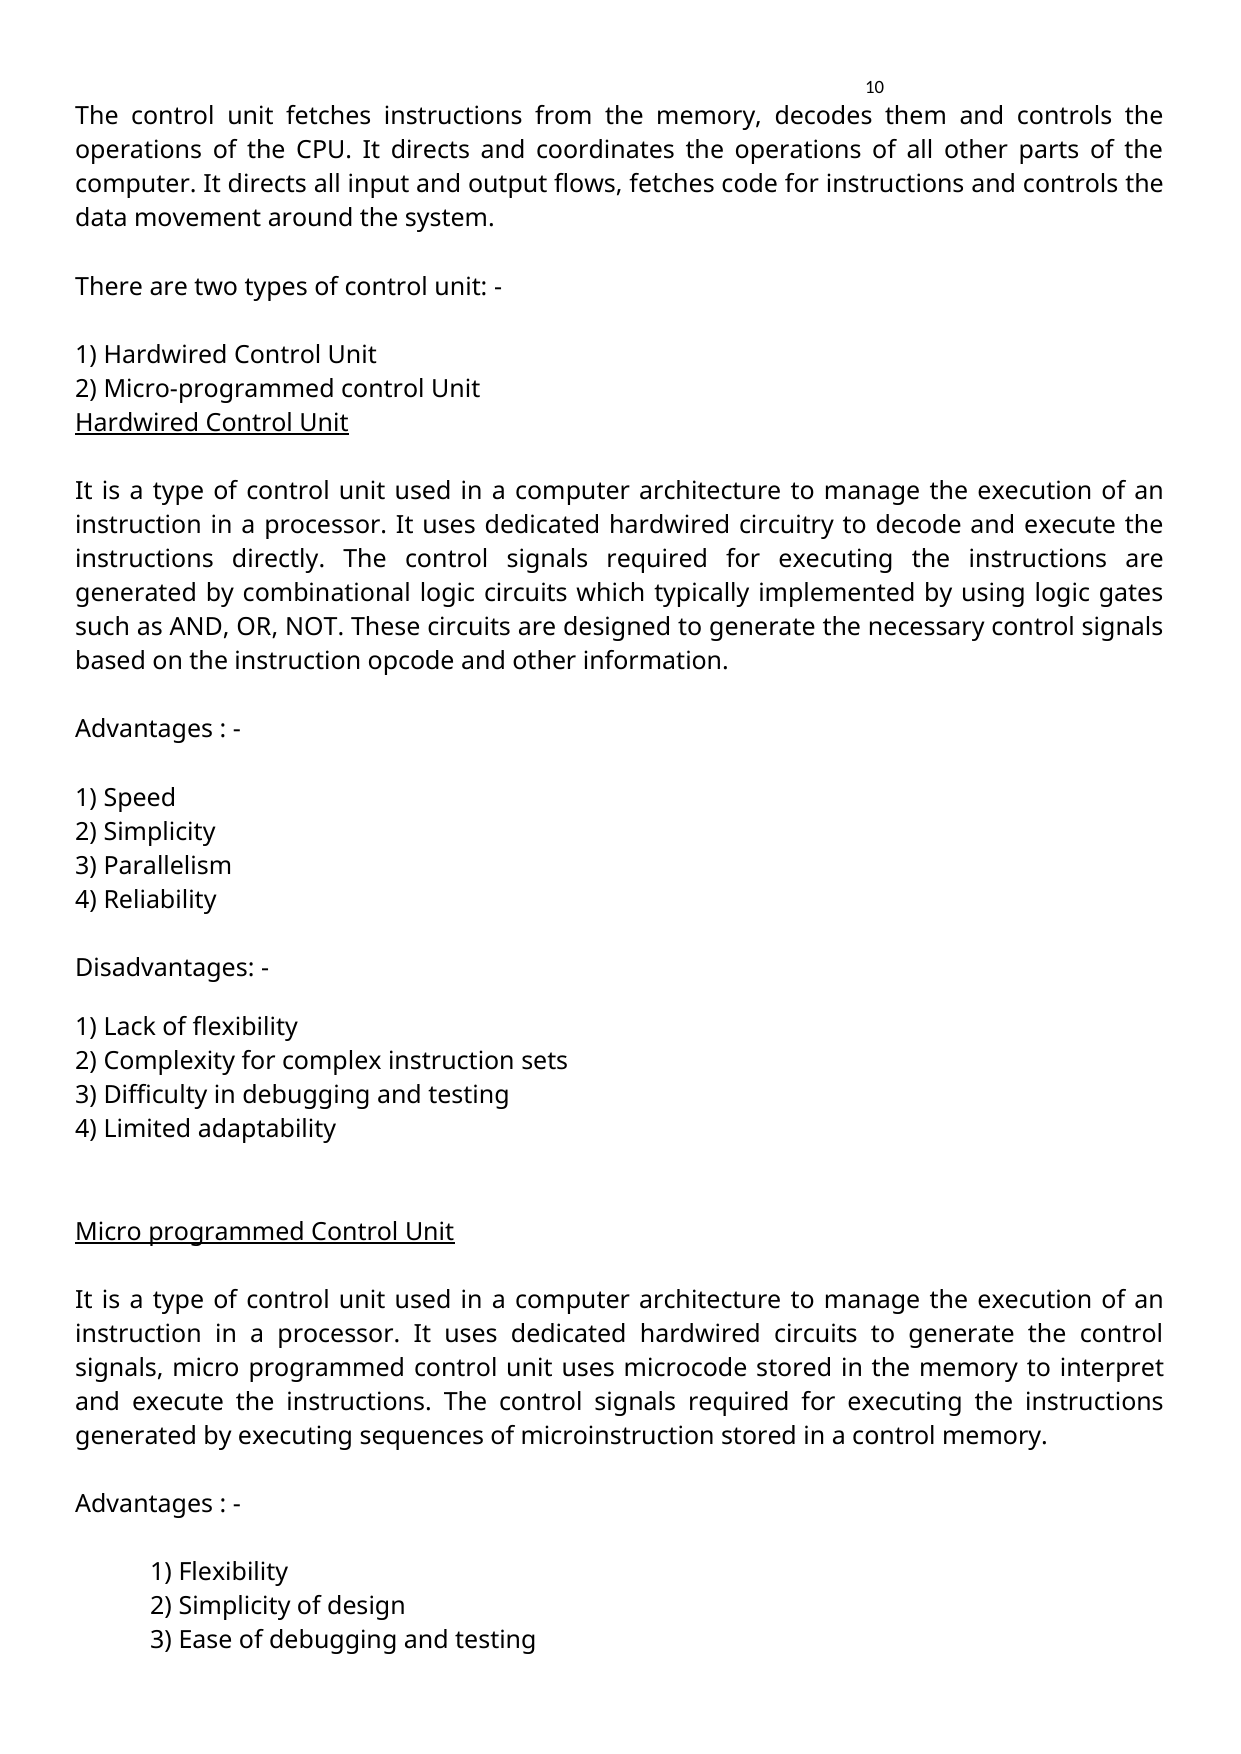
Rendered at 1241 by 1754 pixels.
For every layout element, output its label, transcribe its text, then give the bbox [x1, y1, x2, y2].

list Advantages : - [75, 1486, 1165, 1520]
list Parallelism [75, 847, 1165, 881]
list Simplicity [75, 813, 1165, 847]
list Disadvantages: - [75, 949, 1165, 983]
list It is a type of control unit used in a computer architecture to manage the execution of an instruction in a processor. It uses dedicated hardwired circuits to generate the control signals, micro programmed control unit uses microcode stored in the memory to interpret and execute the instructions. The control signals required for executing the instructions generated by executing sequences of microinstruction stored in a control memory. [75, 1281, 1165, 1452]
list Difficulty in debugging and testing [75, 1077, 1165, 1111]
list The control unit fetches instructions from the memory, decodes them and controls the operations of the CPU. It directs and coordinates the operations of all other parts of the computer. It directs all input and output flows, fetches code for instructions and controls the data movement around the system. [75, 98, 1165, 234]
list Speed [75, 779, 1165, 813]
list Flexibility [150, 1554, 1165, 1588]
list Hardwired Control Unit [75, 336, 1165, 370]
list It is a type of control unit used in a computer architecture to manage the execution of an instruction in a processor. It uses dedicated hardwired circuitry to decode and execute the instructions directly. The control signals required for executing the instructions are generated by combinational logic circuits which typically implemented by using logic gates such as AND, OR, NOT. These circuits are designed to generate the necessary control signals based on the instruction opcode and other information. [75, 473, 1165, 677]
list Micro programmed Control Unit [75, 1213, 1165, 1247]
list Micro-programmed control Unit [75, 370, 1165, 404]
list There are two types of control unit: - [75, 268, 1165, 302]
list Hardwired Control Unit [75, 404, 1165, 438]
list Reliability [75, 881, 1165, 915]
list Limited adaptability [75, 1111, 1165, 1145]
list Advantages : - [75, 711, 1165, 745]
list Simplicity of design [150, 1588, 1165, 1622]
list Lack of flexibility [75, 1009, 1165, 1043]
list Ease of debugging and testing [150, 1622, 1165, 1656]
list Complexity for complex instruction sets [75, 1043, 1165, 1077]
